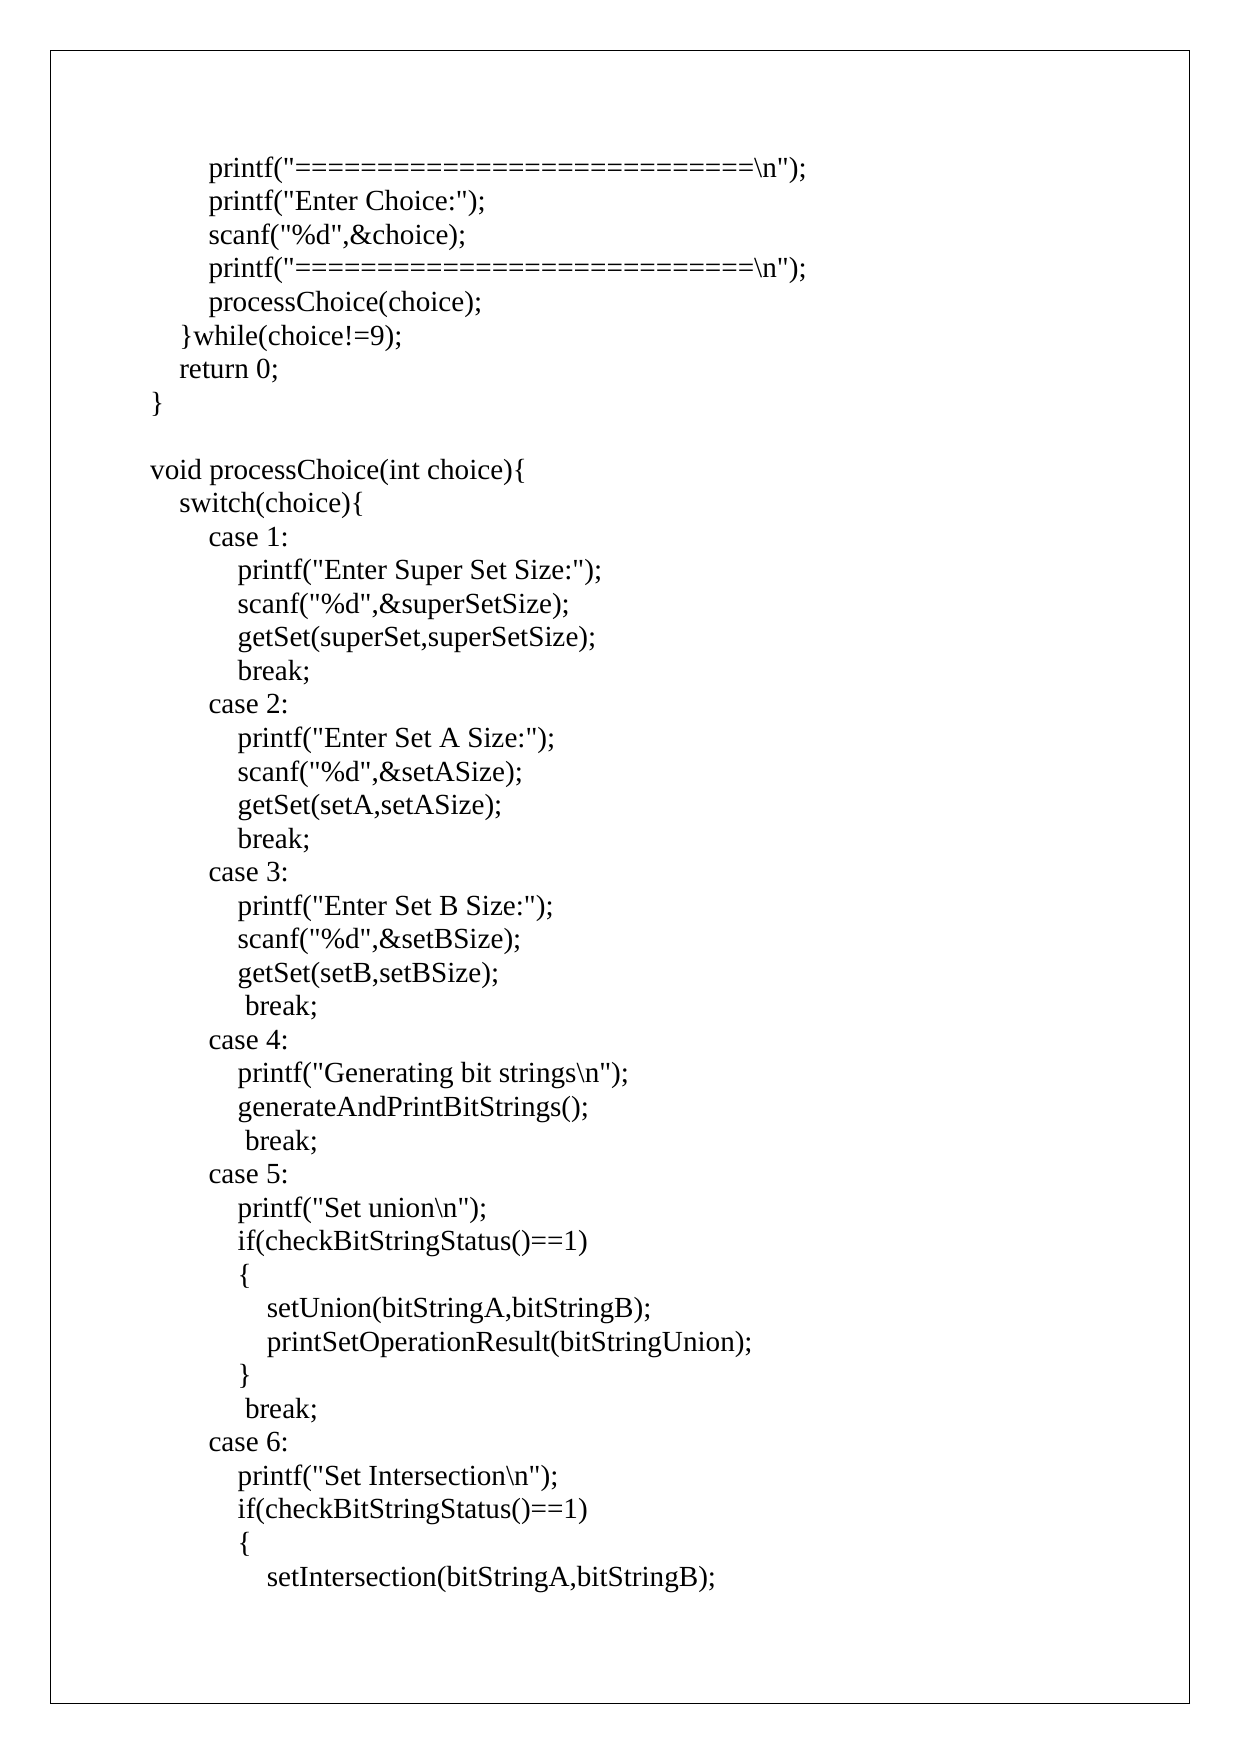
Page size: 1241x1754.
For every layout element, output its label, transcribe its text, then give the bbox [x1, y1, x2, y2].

text scanf("%d",&choice); [150, 217, 1090, 251]
text void processChoice(int choice){ [150, 452, 1090, 485]
text case 4: [150, 1022, 1090, 1056]
text case 3: [150, 854, 1090, 888]
text case 1: [150, 519, 1090, 552]
text } [150, 385, 1090, 418]
text break; [150, 1391, 1090, 1424]
text printf("Set Intersection\n"); [150, 1458, 1090, 1492]
text break; [150, 653, 1090, 687]
text printf("Enter Set A Size:"); [150, 720, 1090, 754]
text break; [150, 988, 1090, 1022]
text scanf("%d",&superSetSize); [150, 586, 1090, 619]
text case 6: [150, 1424, 1090, 1458]
text getSet(superSet,superSetSize); [150, 619, 1090, 653]
text getSet(setA,setASize); [150, 787, 1090, 821]
text printSetOperationResult(bitStringUnion); [150, 1324, 1090, 1357]
text return 0; [150, 351, 1090, 385]
text printf("Enter Choice:"); [150, 183, 1090, 217]
text { [150, 1525, 1090, 1559]
text if(checkBitStringStatus()==1) [150, 1223, 1090, 1257]
text switch(choice){ [150, 485, 1090, 519]
text scanf("%d",&setBSize); [150, 921, 1090, 955]
text printf("Enter Super Set Size:"); [150, 552, 1090, 586]
text break; [150, 821, 1090, 854]
text processChoice(choice); [150, 284, 1090, 318]
text scanf("%d",&setASize); [150, 754, 1090, 787]
text case 5: [150, 1156, 1090, 1190]
text printf("Set union\n"); [150, 1190, 1090, 1223]
text break; [150, 1123, 1090, 1156]
text }while(choice!=9); [150, 318, 1090, 351]
text printf("Enter Set B Size:"); [150, 888, 1090, 921]
text getSet(setB,setBSize); [150, 955, 1090, 988]
text setIntersection(bitStringA,bitStringB); [150, 1559, 1090, 1592]
text { [150, 1257, 1090, 1290]
text setUnion(bitStringA,bitStringB); [150, 1290, 1090, 1324]
text case 2: [150, 687, 1090, 720]
text printf("============================\n"); [150, 150, 1090, 183]
text printf("Generating bit strings\n"); [150, 1056, 1090, 1089]
text generateAndPrintBitStrings(); [150, 1089, 1090, 1123]
text printf("============================\n"); [150, 251, 1090, 284]
text if(checkBitStringStatus()==1) [150, 1492, 1090, 1525]
text } [150, 1357, 1090, 1391]
